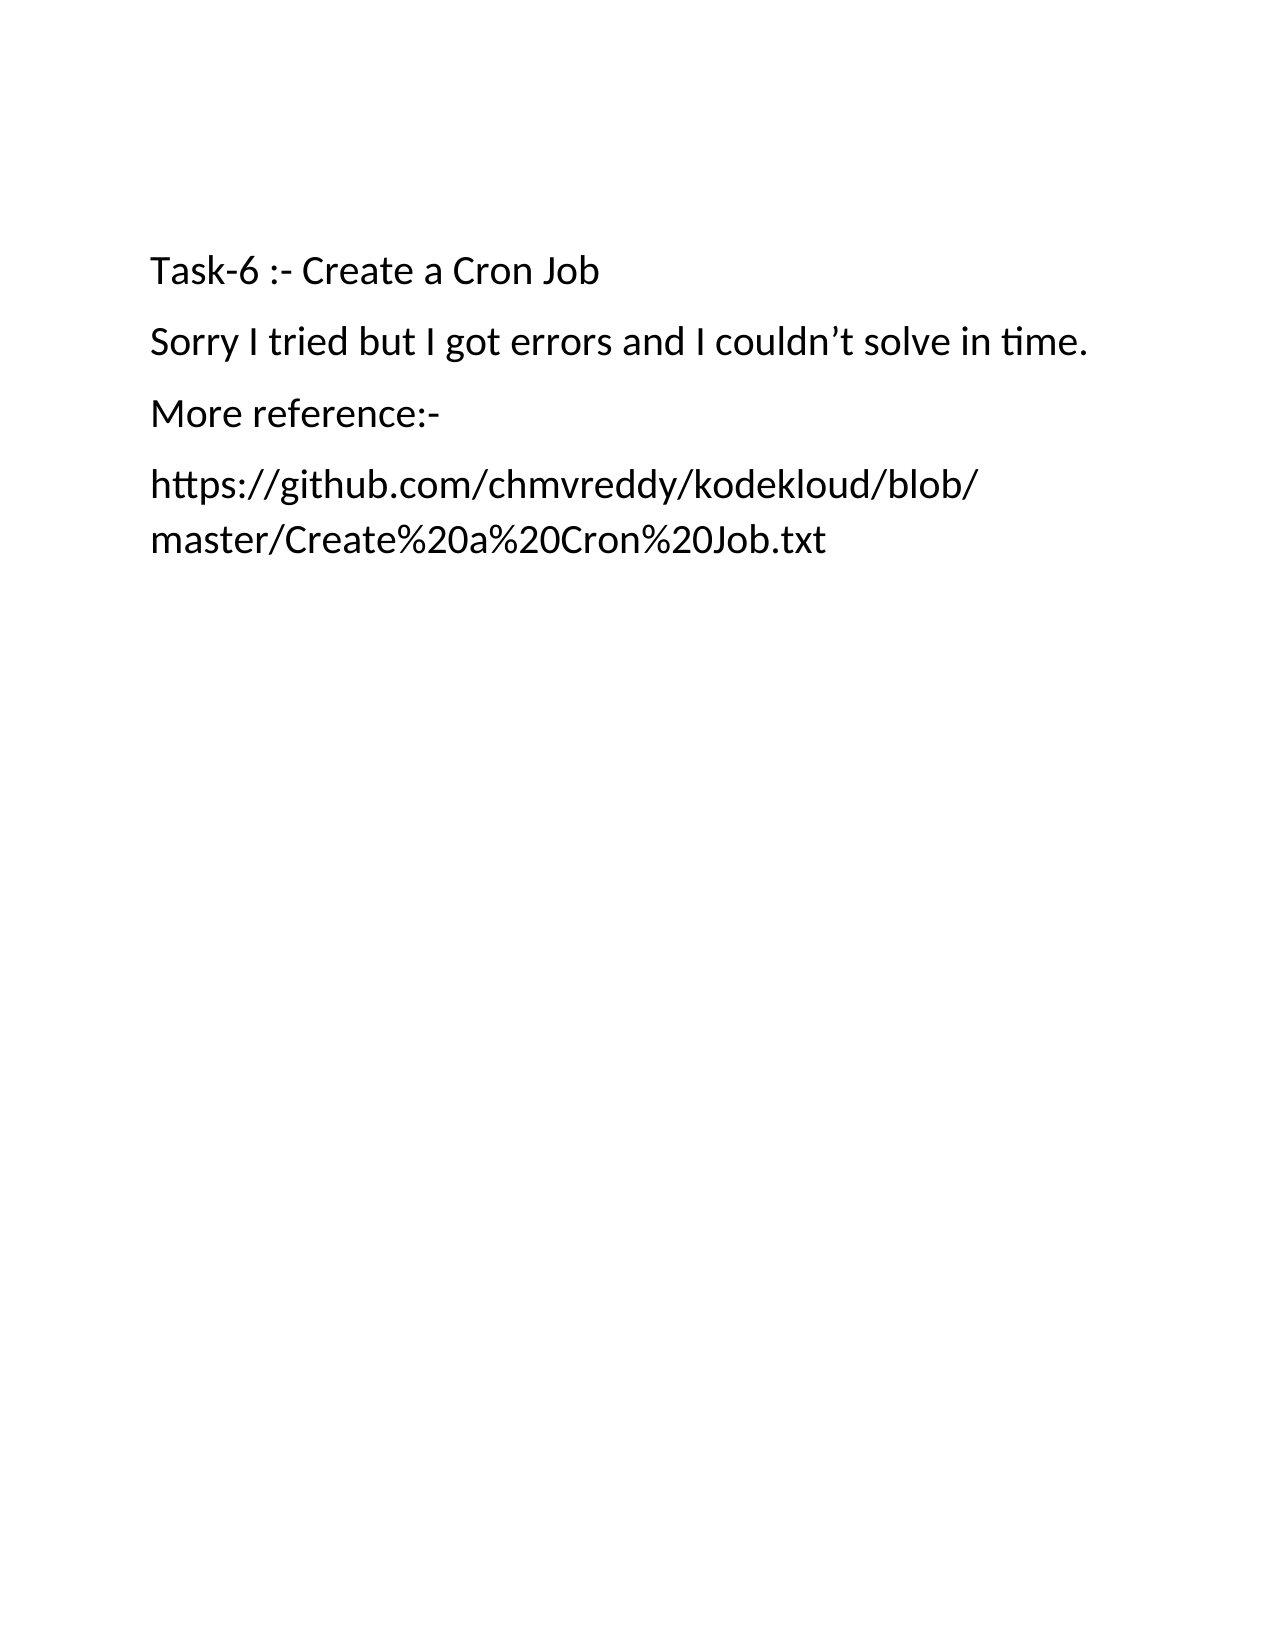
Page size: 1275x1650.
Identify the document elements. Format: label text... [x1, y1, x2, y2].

text More reference:- [150, 387, 1125, 438]
text Task-6 :- Create a Cron Job [150, 244, 1125, 294]
text https://github.com/chmvreddy/kodekloud/blob/master/Create%20a%20Cron%20Job.txt [150, 458, 1125, 564]
text Sorry I tried but I got errors and I couldn’t solve in time. [150, 315, 1125, 366]
